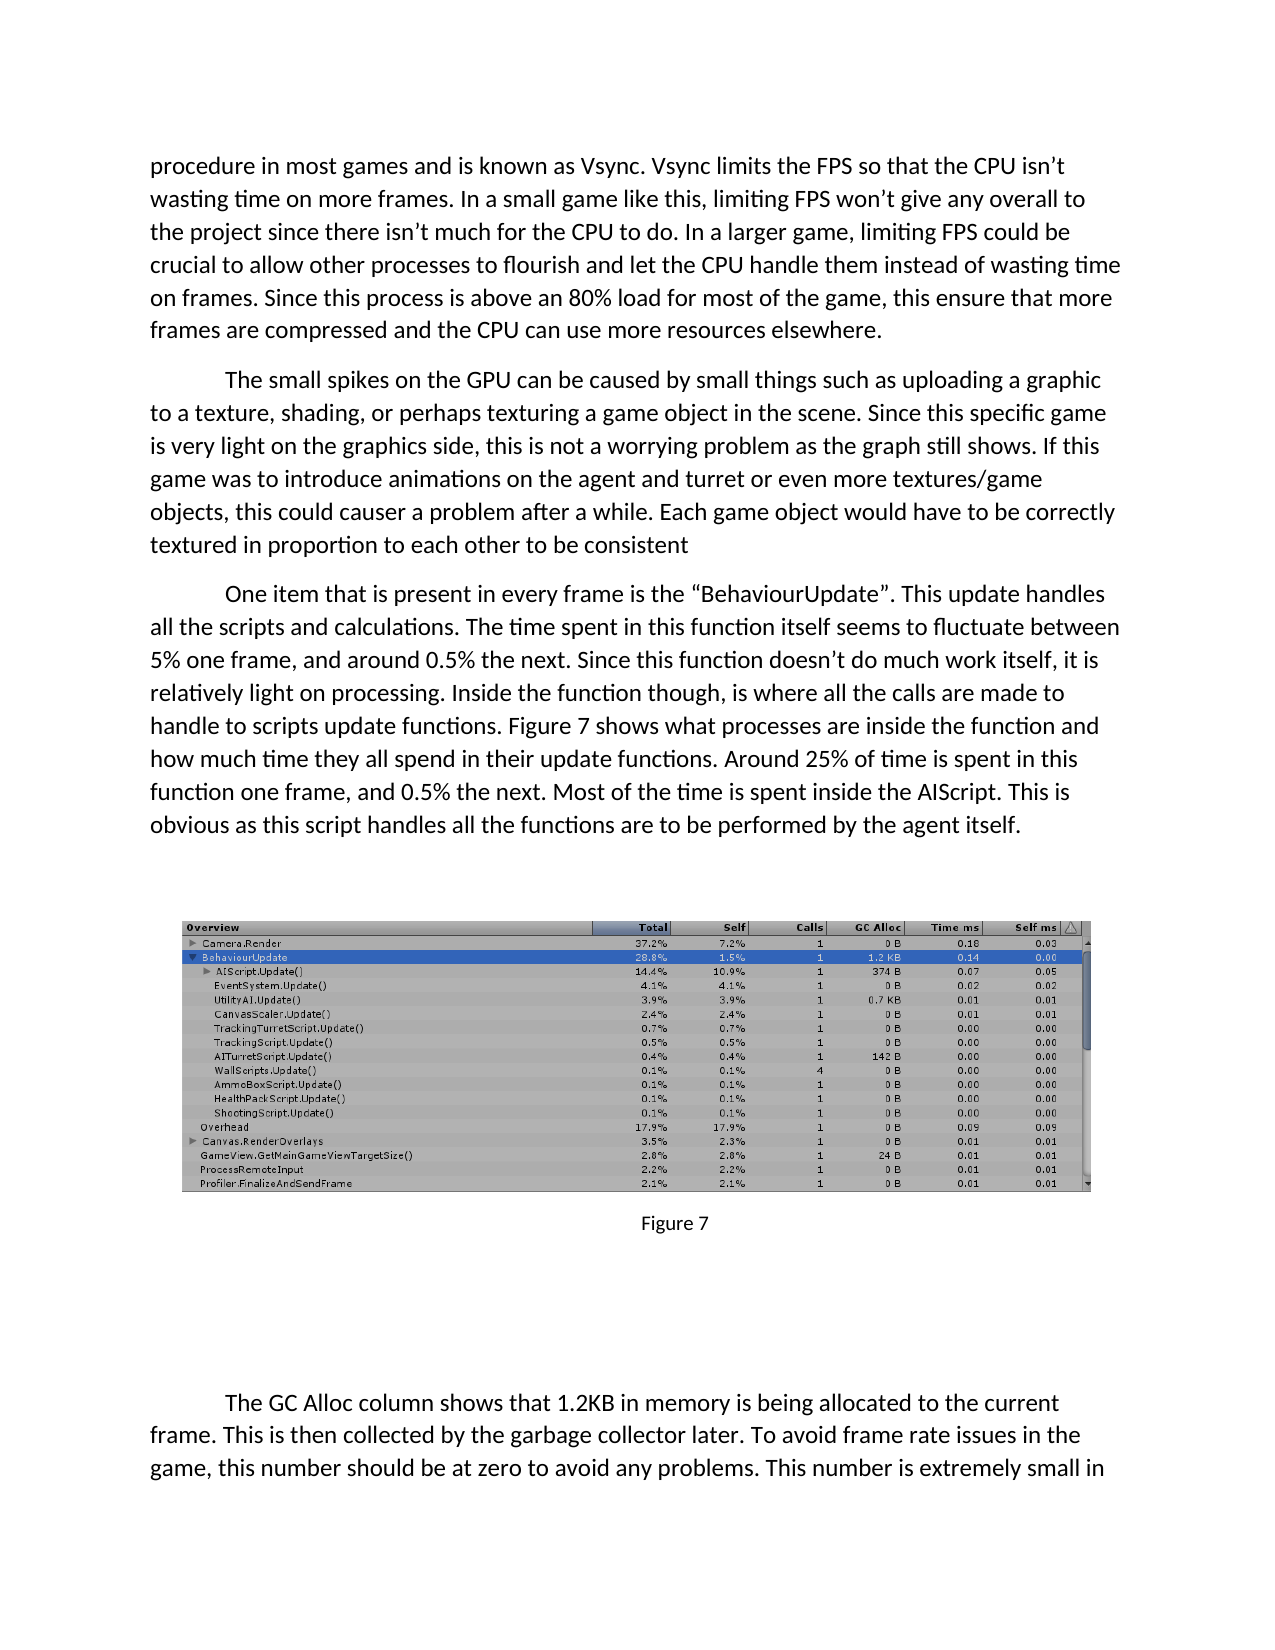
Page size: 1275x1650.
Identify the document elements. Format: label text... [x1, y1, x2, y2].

text One item that is present in every frame is the “BehaviourUpdate”. This update handles all the scripts and calculations. The time spent in this function itself seems to fluctuate between 5% one frame, and around 0.5% the next. Since this function doesn’t do much work itself, it is relatively light on processing. Inside the function though, is where all the calls are made to handle to scripts update functions. Figure 7 shows what processes are inside the function and how much time they all spend in their update functions. Around 25% of time is spent in this function one frame, and 0.5% the next. Most of the time is spent inside the AIScript. This is obvious as this script handles all the functions are to be performed by the agent itself. [150, 578, 1125, 839]
picture [182, 921, 1091, 1192]
text The small spikes on the GPU can be caused by small things such as uploading a graphic to a texture, shading, or perhaps texturing a game object in the scene. Since this specific game is very light on the graphics side, this is not a worrying problem as the graph still shows. If this game was to introduce animations on the agent and turret or even more textures/game objects, this could causer a problem after a while. Each game object would have to be correctly textured in proportion to each other to be consistent [150, 364, 1125, 559]
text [150, 150, 1125, 345]
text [150, 1387, 1125, 1483]
